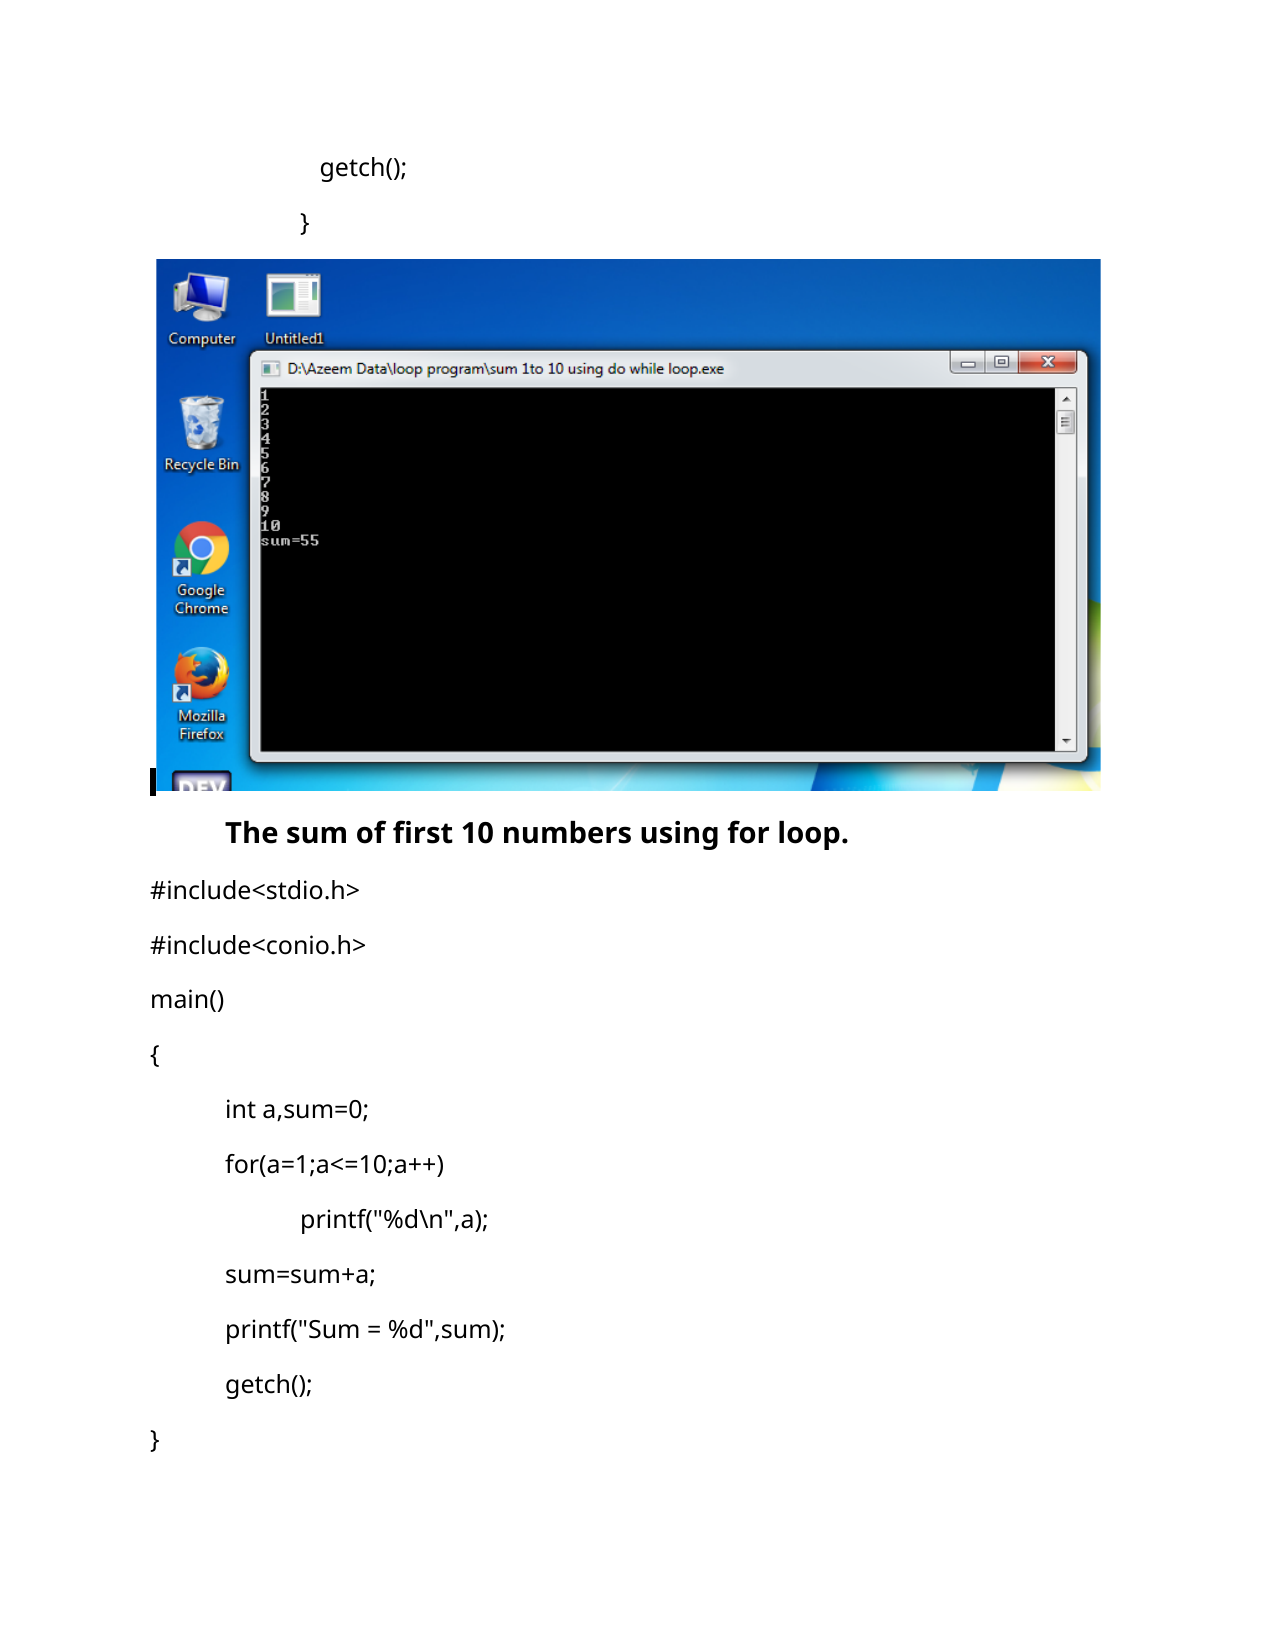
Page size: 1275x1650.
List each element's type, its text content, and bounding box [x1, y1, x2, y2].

text main() [150, 982, 1125, 1016]
text } [225, 205, 1125, 239]
text sum=sum+a; [150, 1257, 1125, 1291]
text The sum of first 10 numbers using for loop. [150, 812, 1125, 852]
text { [150, 1037, 1125, 1071]
text int a,sum=0; [150, 1092, 1125, 1126]
text printf("Sum = %d",sum); [150, 1312, 1125, 1346]
text printf("%d\n",a); [150, 1202, 1125, 1236]
text } [150, 1421, 1125, 1455]
text getch(); [225, 150, 1125, 184]
text #include<stdio.h> [150, 872, 1125, 906]
text for(a=1;a<=10;a++) [150, 1147, 1125, 1181]
text getch(); [150, 1366, 1125, 1401]
text #include<conio.h> [150, 927, 1125, 961]
picture [156, 259, 1101, 791]
